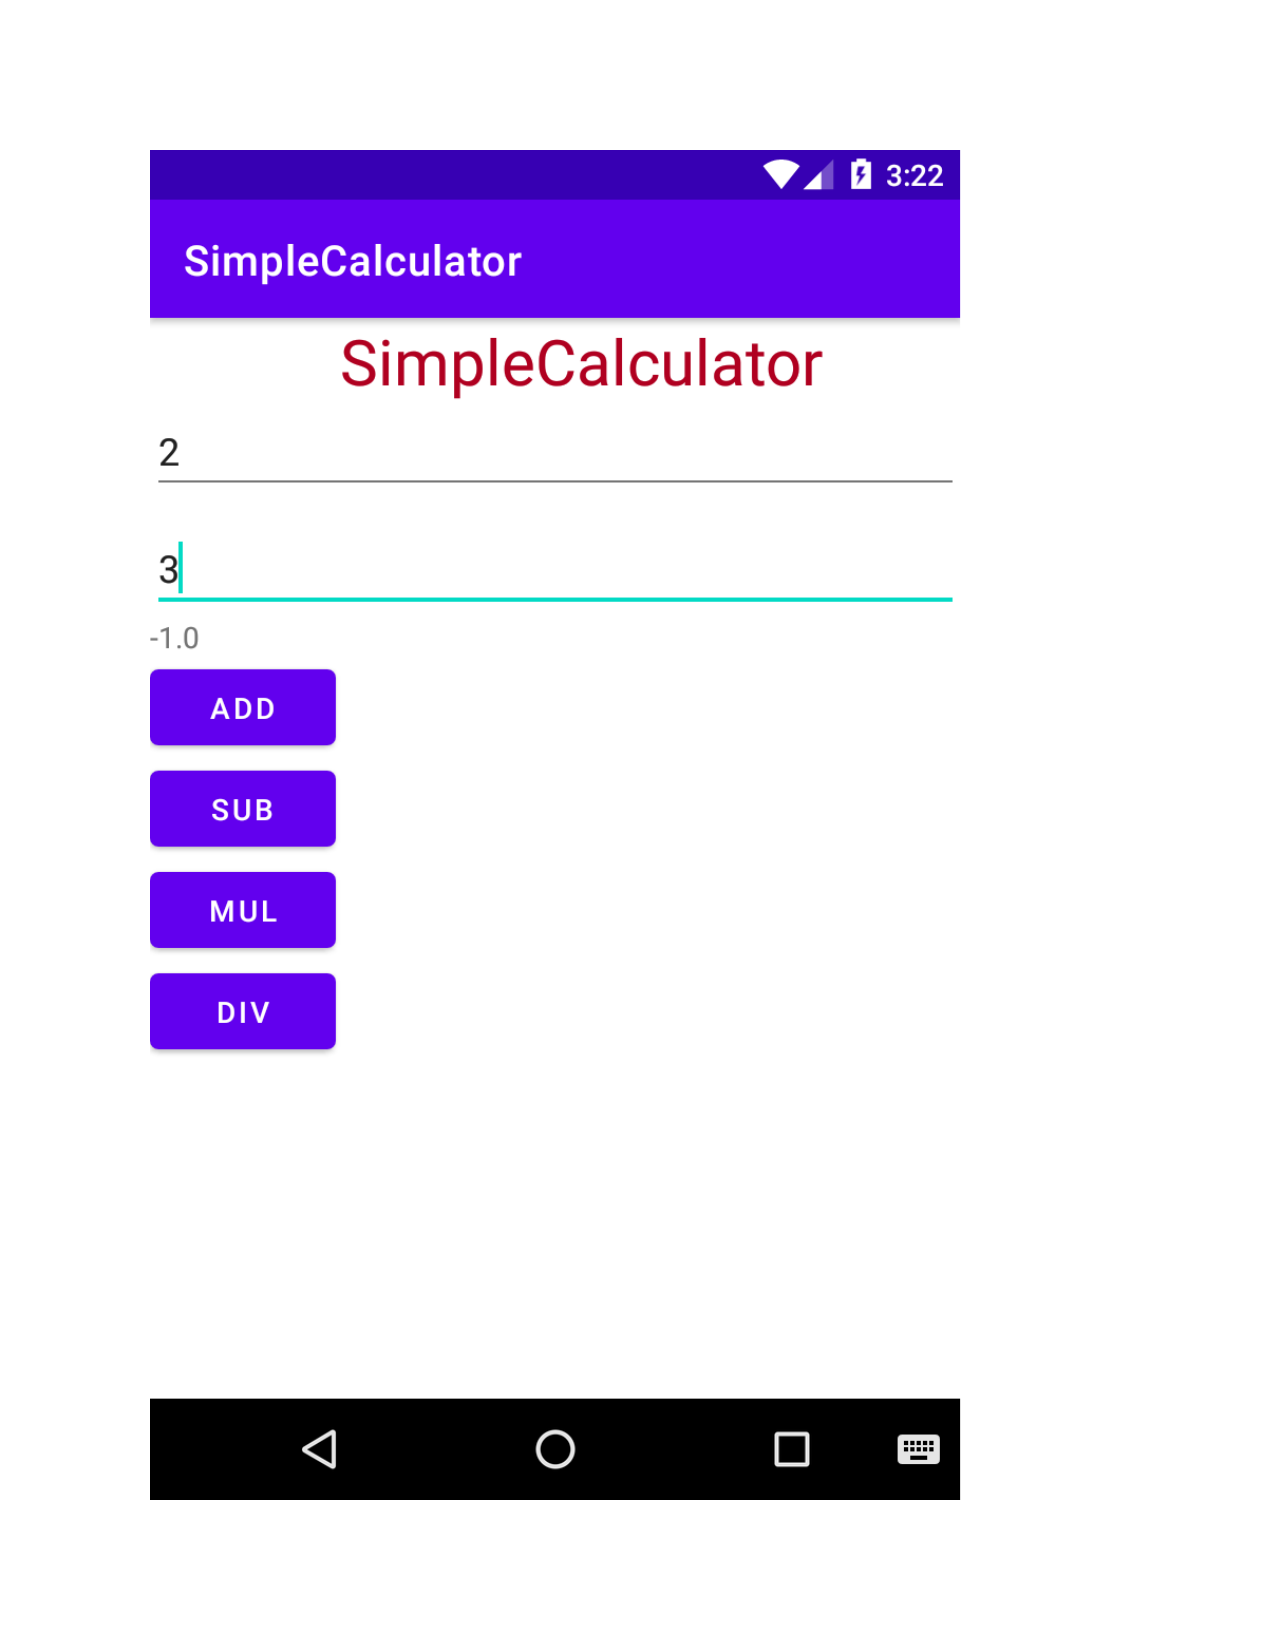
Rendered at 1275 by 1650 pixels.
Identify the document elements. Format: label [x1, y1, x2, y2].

picture [150, 150, 961, 1500]
